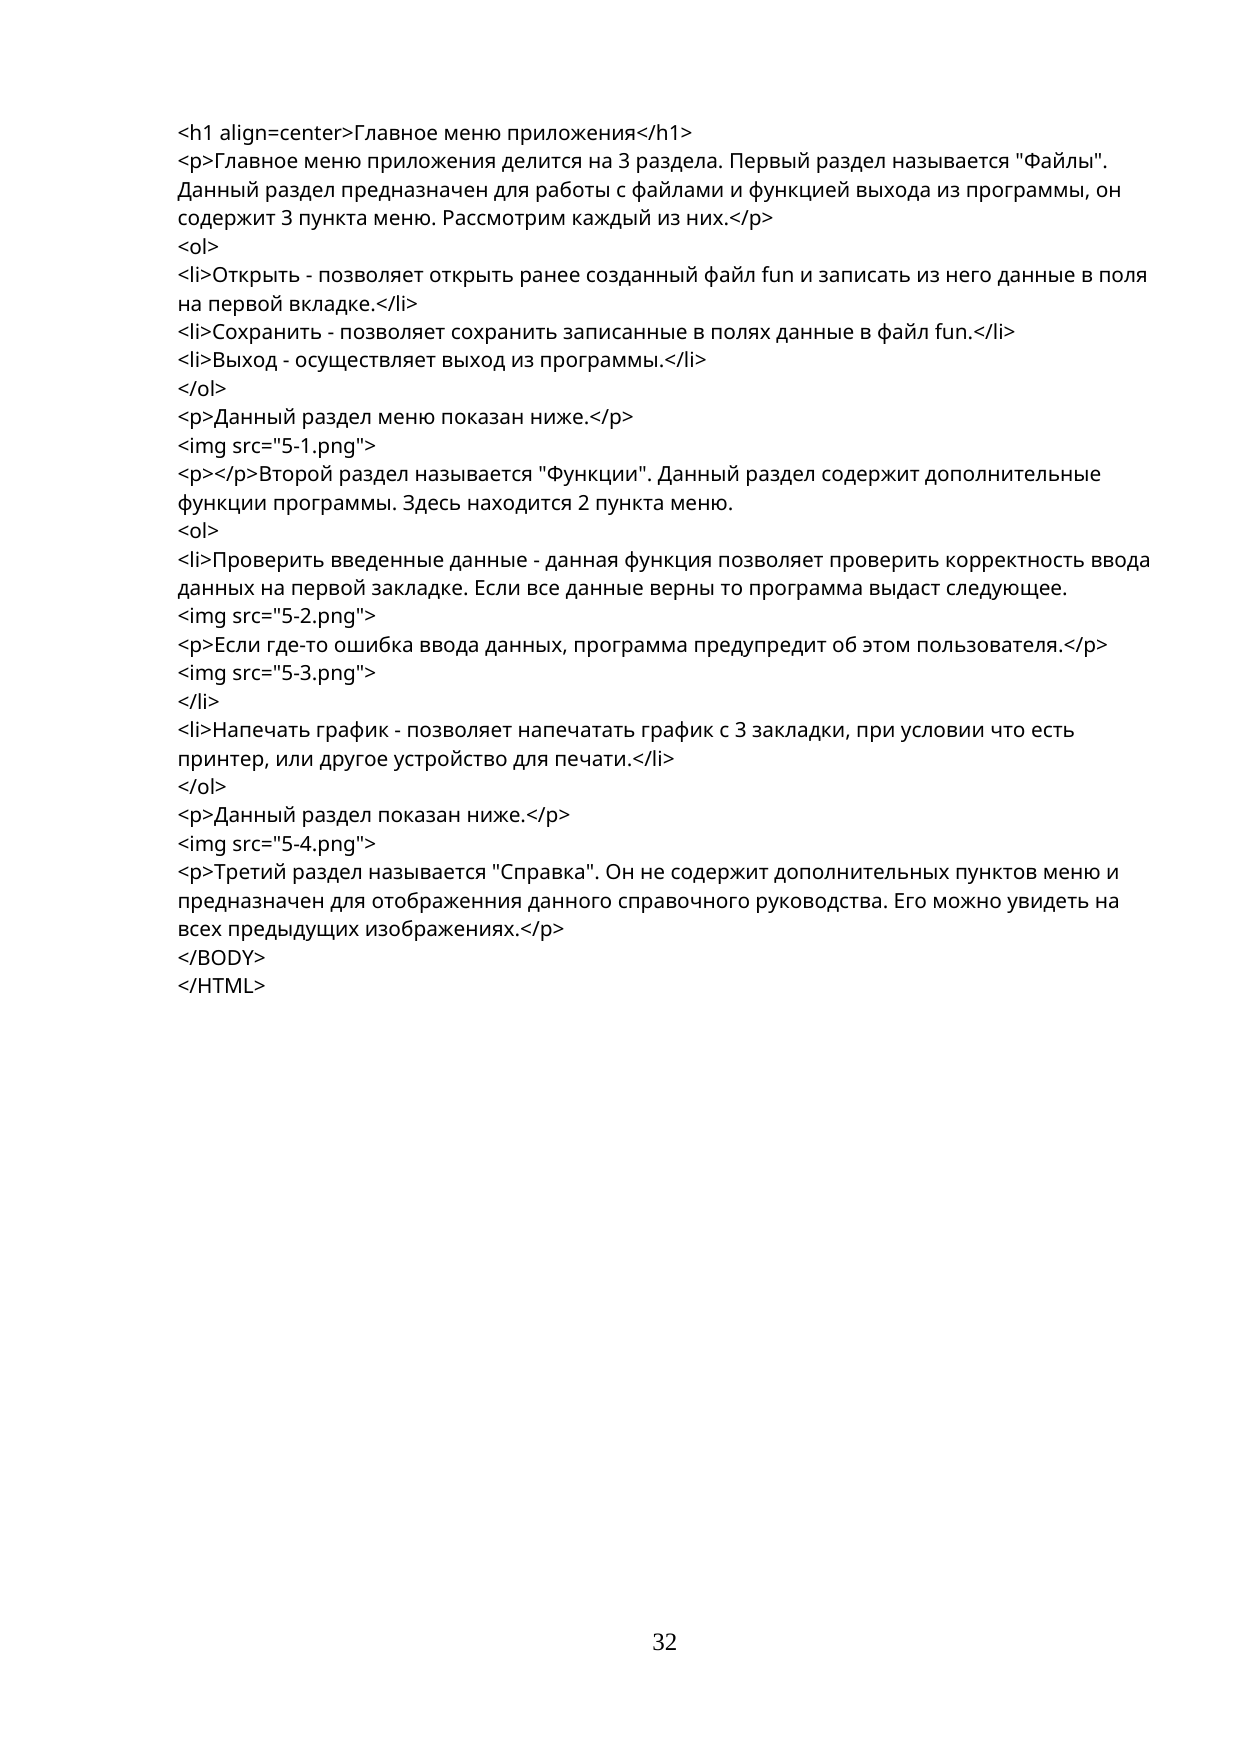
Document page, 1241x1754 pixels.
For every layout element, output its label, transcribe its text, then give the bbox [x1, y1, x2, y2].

text </ol> [177, 374, 1152, 402]
text <img src="5-1.png"> [177, 431, 1152, 459]
text <p>Данный раздел меню показан ниже.</p> [177, 402, 1152, 431]
text <li>Проверить введенные данные - данная функция позволяет проверить корректность ввода данных на первой закладке. Если все данные верны то программа выдаст следующее. [177, 545, 1152, 602]
text </BODY> [177, 943, 1152, 971]
text <li>Выход - осуществляет выход из программы.</li> [177, 346, 1152, 374]
text <h1 align=center>Главное меню приложения</h1> [177, 118, 1152, 147]
text <p>Третий раздел называется "Справка". Он не содержит дополнительных пунктов меню и предназначен для отображенния данного справочного руководства. Его можно увидеть на всех предыдущих изображениях.</p> [177, 857, 1152, 943]
text <img src="5-2.png"> [177, 602, 1152, 630]
text <p>Данный раздел показан ниже.</p> [177, 801, 1152, 829]
text <p></p>Второй раздел называется "Функции". Данный раздел содержит дополнительные функции программы. Здесь находится 2 пункта меню. [177, 459, 1152, 516]
text </li> [177, 687, 1152, 715]
text <li>Открыть - позволяет открыть ранее созданный файл fun и записать из него данные в поля на первой вкладке.</li> [177, 260, 1152, 317]
text <p>Если где-то ошибка ввода данных, программа предупредит об этом пользователя.</p> [177, 630, 1152, 658]
text <li>Напечать график - позволяет напечатать график с 3 закладки, при условии что есть принтер, или другое устройство для печати.</li> [177, 715, 1152, 772]
text </ol> [177, 772, 1152, 801]
text <li>Сохранить - позволяет сохранить записанные в полях данные в файл fun.</li> [177, 317, 1152, 346]
text <ol> [177, 516, 1152, 545]
text <ol> [177, 232, 1152, 260]
text </HTML> [177, 971, 1152, 1000]
text <img src="5-3.png"> [177, 658, 1152, 687]
text <p>Главное меню приложения делится на 3 раздела. Первый раздел называется "Файлы". Данный раздел предназначен для работы с файлами и функцией выхода из программы, он содержит 3 пункта меню. Рассмотрим каждый из них.</p> [177, 147, 1152, 232]
text <img src="5-4.png"> [177, 829, 1152, 857]
